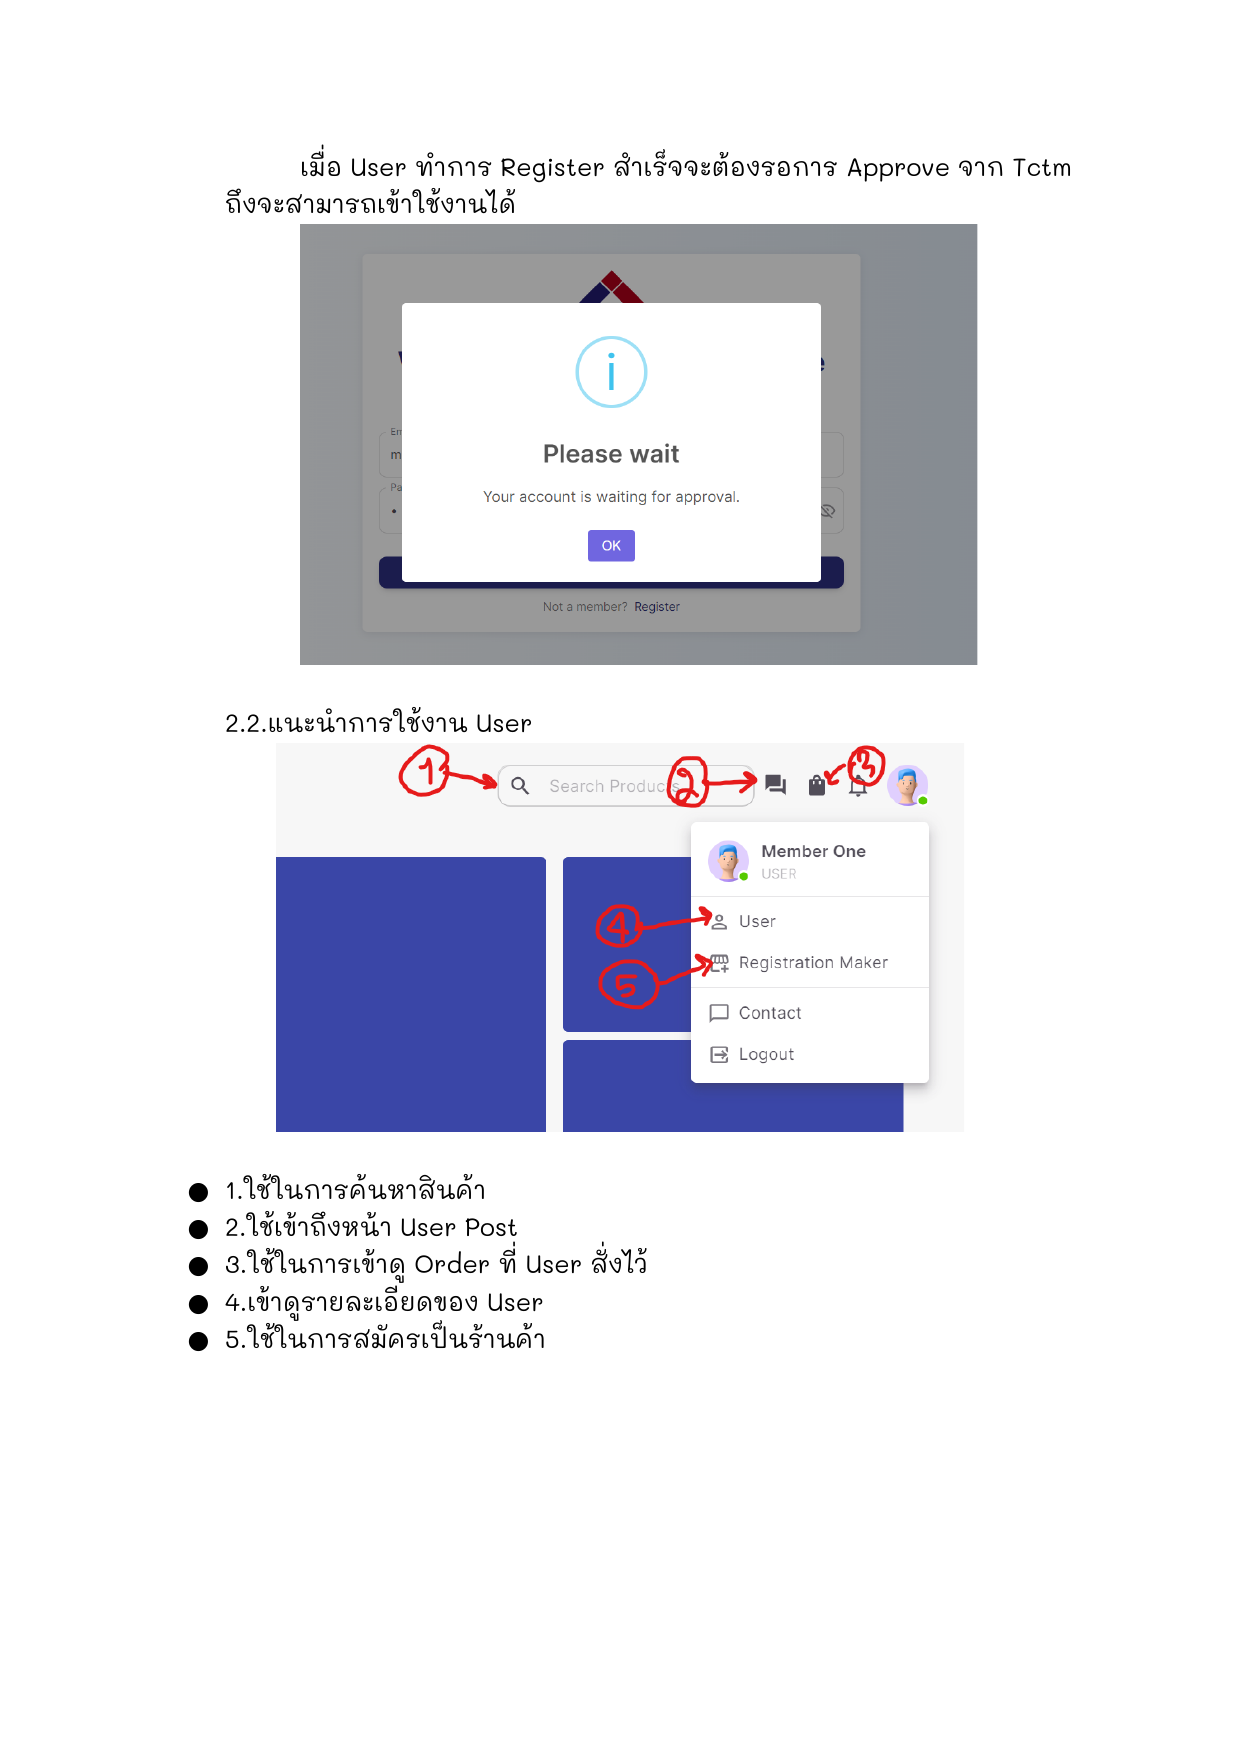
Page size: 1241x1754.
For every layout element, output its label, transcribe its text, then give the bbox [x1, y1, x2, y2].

list 1.ใช้ในการค้นหาสินค้า [187, 1173, 1090, 1205]
text 2.2.แนะนำการใช้งาน User [150, 706, 1090, 738]
list 3.ใช้ในการเข้าดู Order ที่ User สั่งไว้ [187, 1247, 1090, 1280]
list 4.เข้าดูรายละเอียดของ User [187, 1285, 1090, 1317]
picture [276, 743, 965, 1132]
picture [300, 224, 978, 665]
list 2.ใช้เข้าถึงหน้า User Post [187, 1210, 1090, 1243]
text เมื่อ User ทำการ Register สำเร็จจะต้องรอการ Approve จาก Tctm ถึงจะสามารถเข้าใช้งานได้ [225, 150, 1090, 220]
list 5.ใช้ในการสมัครเป็นร้านค้า [187, 1322, 1090, 1354]
